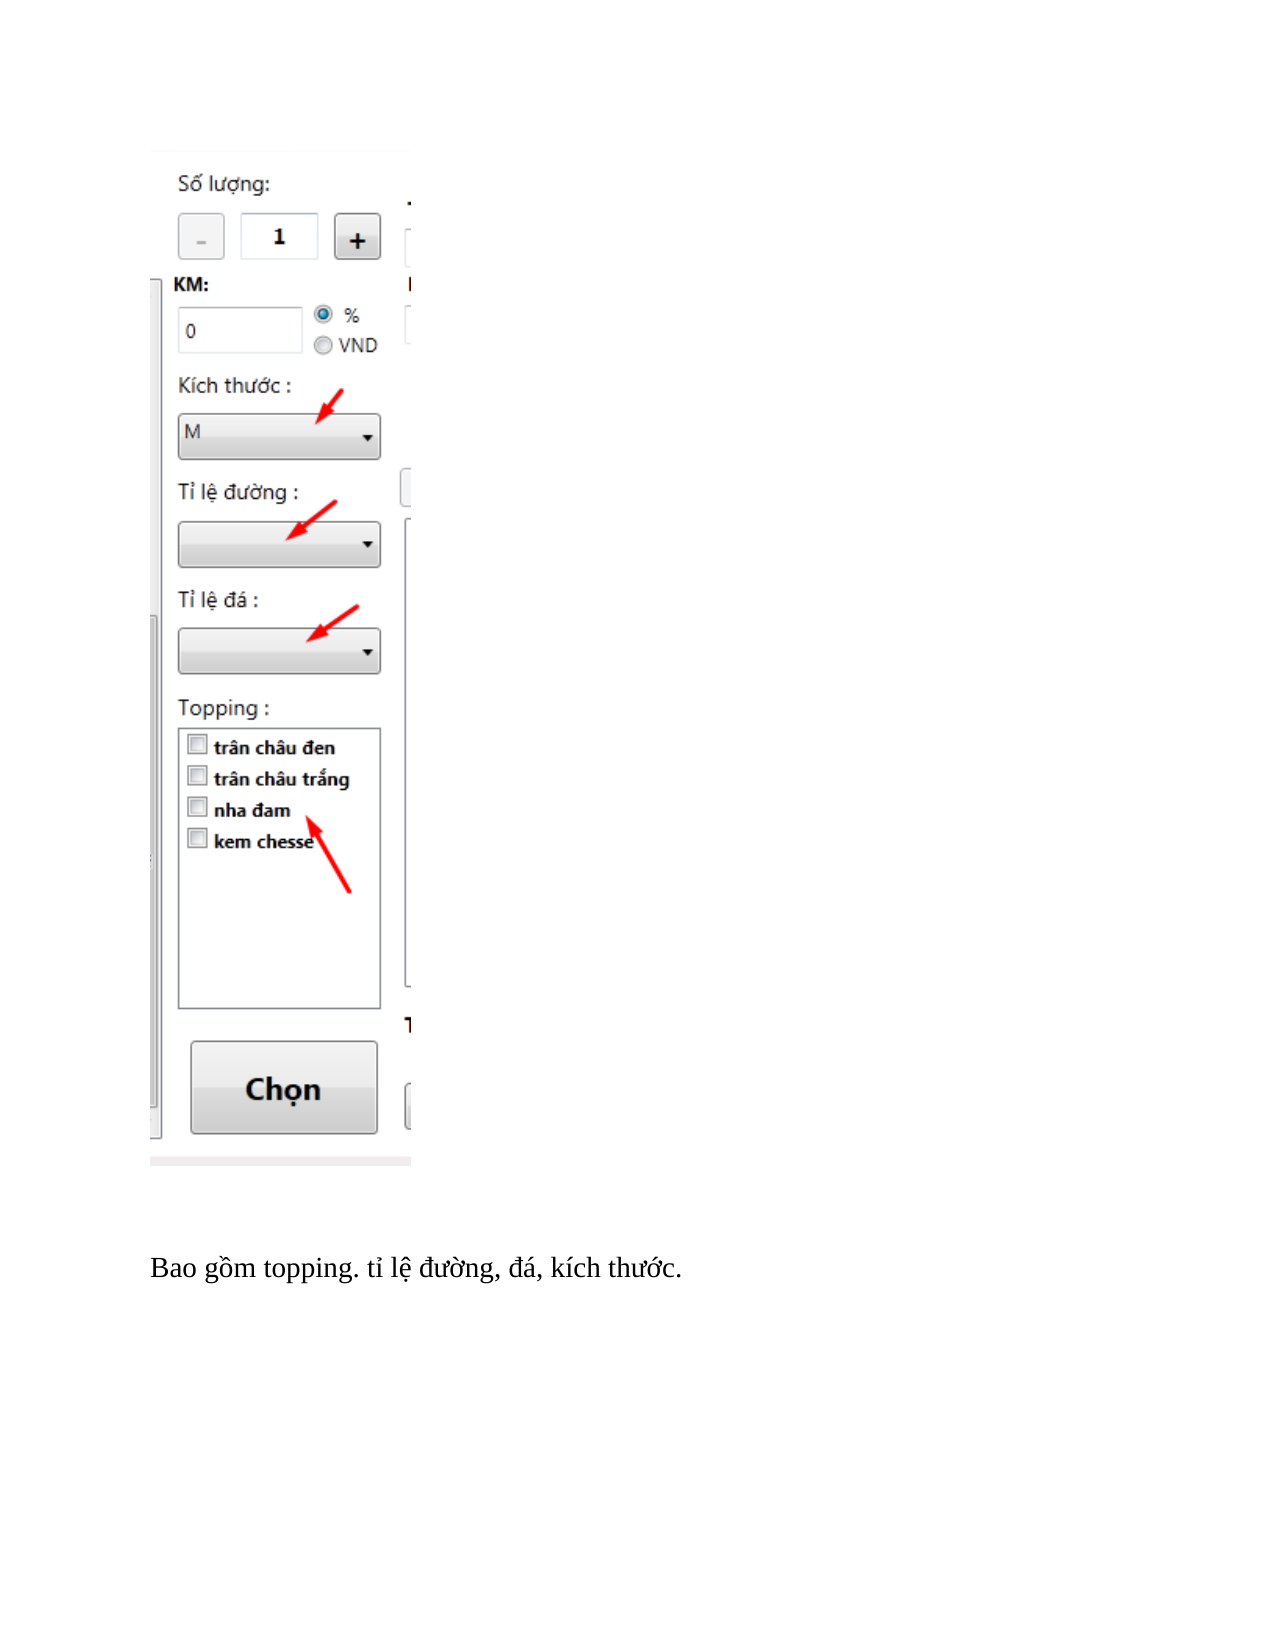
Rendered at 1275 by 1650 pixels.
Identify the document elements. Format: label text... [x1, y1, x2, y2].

picture [150, 150, 411, 1166]
text Bao gồm topping. tỉ lệ đường, đá, kích thước. [150, 1250, 1125, 1283]
